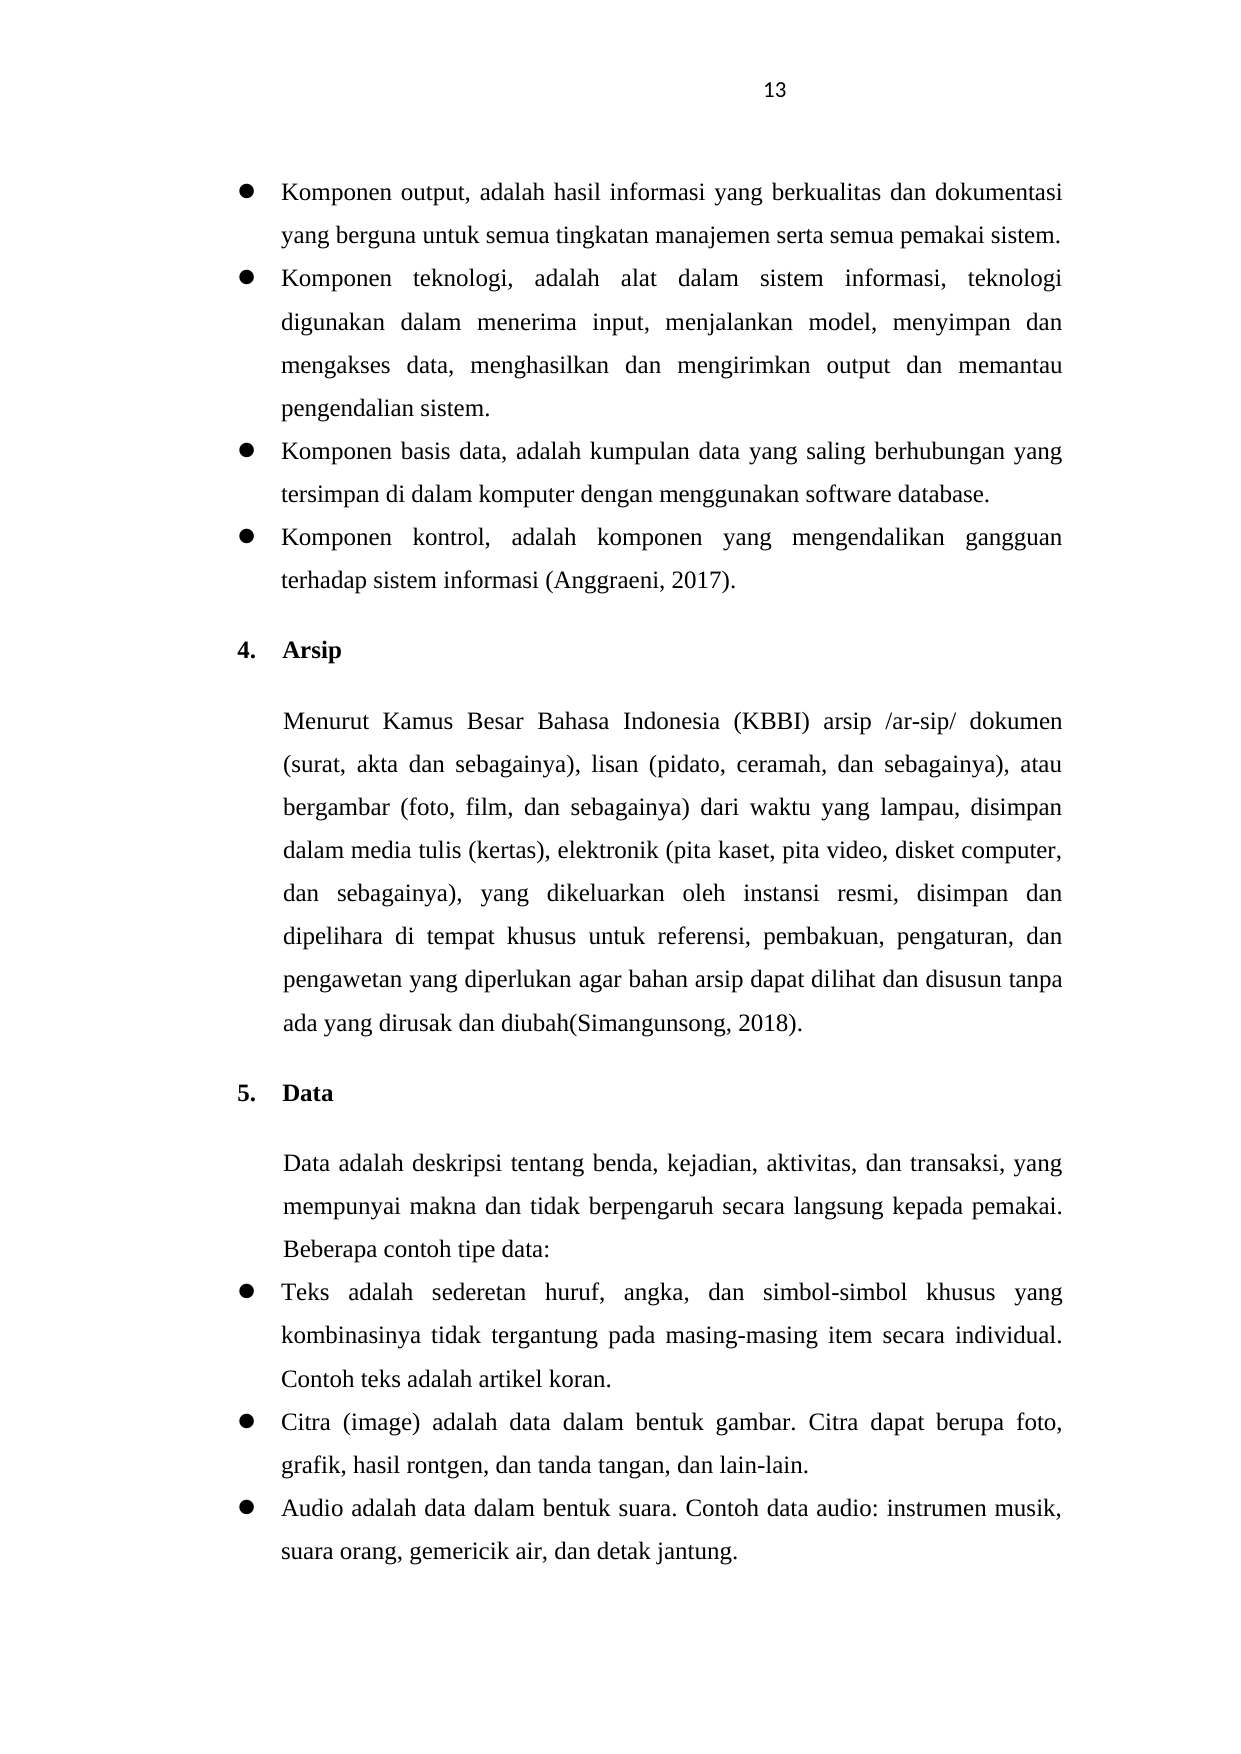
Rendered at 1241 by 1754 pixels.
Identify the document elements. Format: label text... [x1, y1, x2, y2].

list Teks adalah sederetan huruf, angka, dan simbol-simbol khusus yang kombinasinya tidak tergantung pada masing-masing item secara individual. Contoh teks adalah artikel koran. [237, 1277, 1063, 1392]
list Menurut Kamus Besar Bahasa Indonesia (KBBI) arsip /ar-sip/ dokumen (surat, akta dan sebagainya), lisan (pidato, ceramah, dan sebagainya), atau bergambar (foto, film, dan sebagainya) dari waktu yang lampau, disimpan dalam media tulis (kertas), elektronik (pita kaset, pita video, disket computer, dan sebagainya), yang dikeluarkan oleh instansi resmi, disimpan dan dipelihara di tempat khusus untuk referensi, pembakuan, pengaturan, dan pengawetan yang diperlukan agar bahan arsip dapat dilihat dan disusun tanpa ada yang dirusak dan diubah(Simangunsong, 2018). [283, 706, 1063, 1036]
list Komponen output, adalah hasil informasi yang berkualitas dan dokumentasi yang berguna untuk semua tingkatan manajemen serta semua pemakai sistem. [237, 177, 1063, 249]
list Data adalah deskripsi tentang benda, kejadian, aktivitas, dan transaksi, yang mempunyai makna dan tidak berpengaruh secara langsung kepada pemakai. Beberapa contoh tipe data: [283, 1148, 1063, 1263]
list Komponen kontrol, adalah komponen yang mengendalikan gangguan terhadap sistem informasi (Anggraeni, 2017). [237, 522, 1063, 594]
list Komponen basis data, adalah kumpulan data yang saling berhubungan yang tersimpan di dalam komputer dengan menggunakan software database. [237, 436, 1063, 508]
list Audio adalah data dalam bentuk suara. Contoh data audio: instrumen musik, suara orang, gemericik air, dan detak jantung. [237, 1493, 1063, 1565]
list Citra (image) adalah data dalam bentuk gambar. Citra dapat berupa foto, grafik, hasil rontgen, dan tanda tangan, dan lain-lain. [237, 1407, 1063, 1479]
subtitle Arsip [237, 636, 1063, 664]
subtitle Data [237, 1078, 1063, 1107]
list Komponen teknologi, adalah alat dalam sistem informasi, teknologi digunakan dalam menerima input, menjalankan model, menyimpan dan mengakses data, menghasilkan dan mengirimkan output dan memantau pengendalian sistem. [237, 263, 1063, 422]
